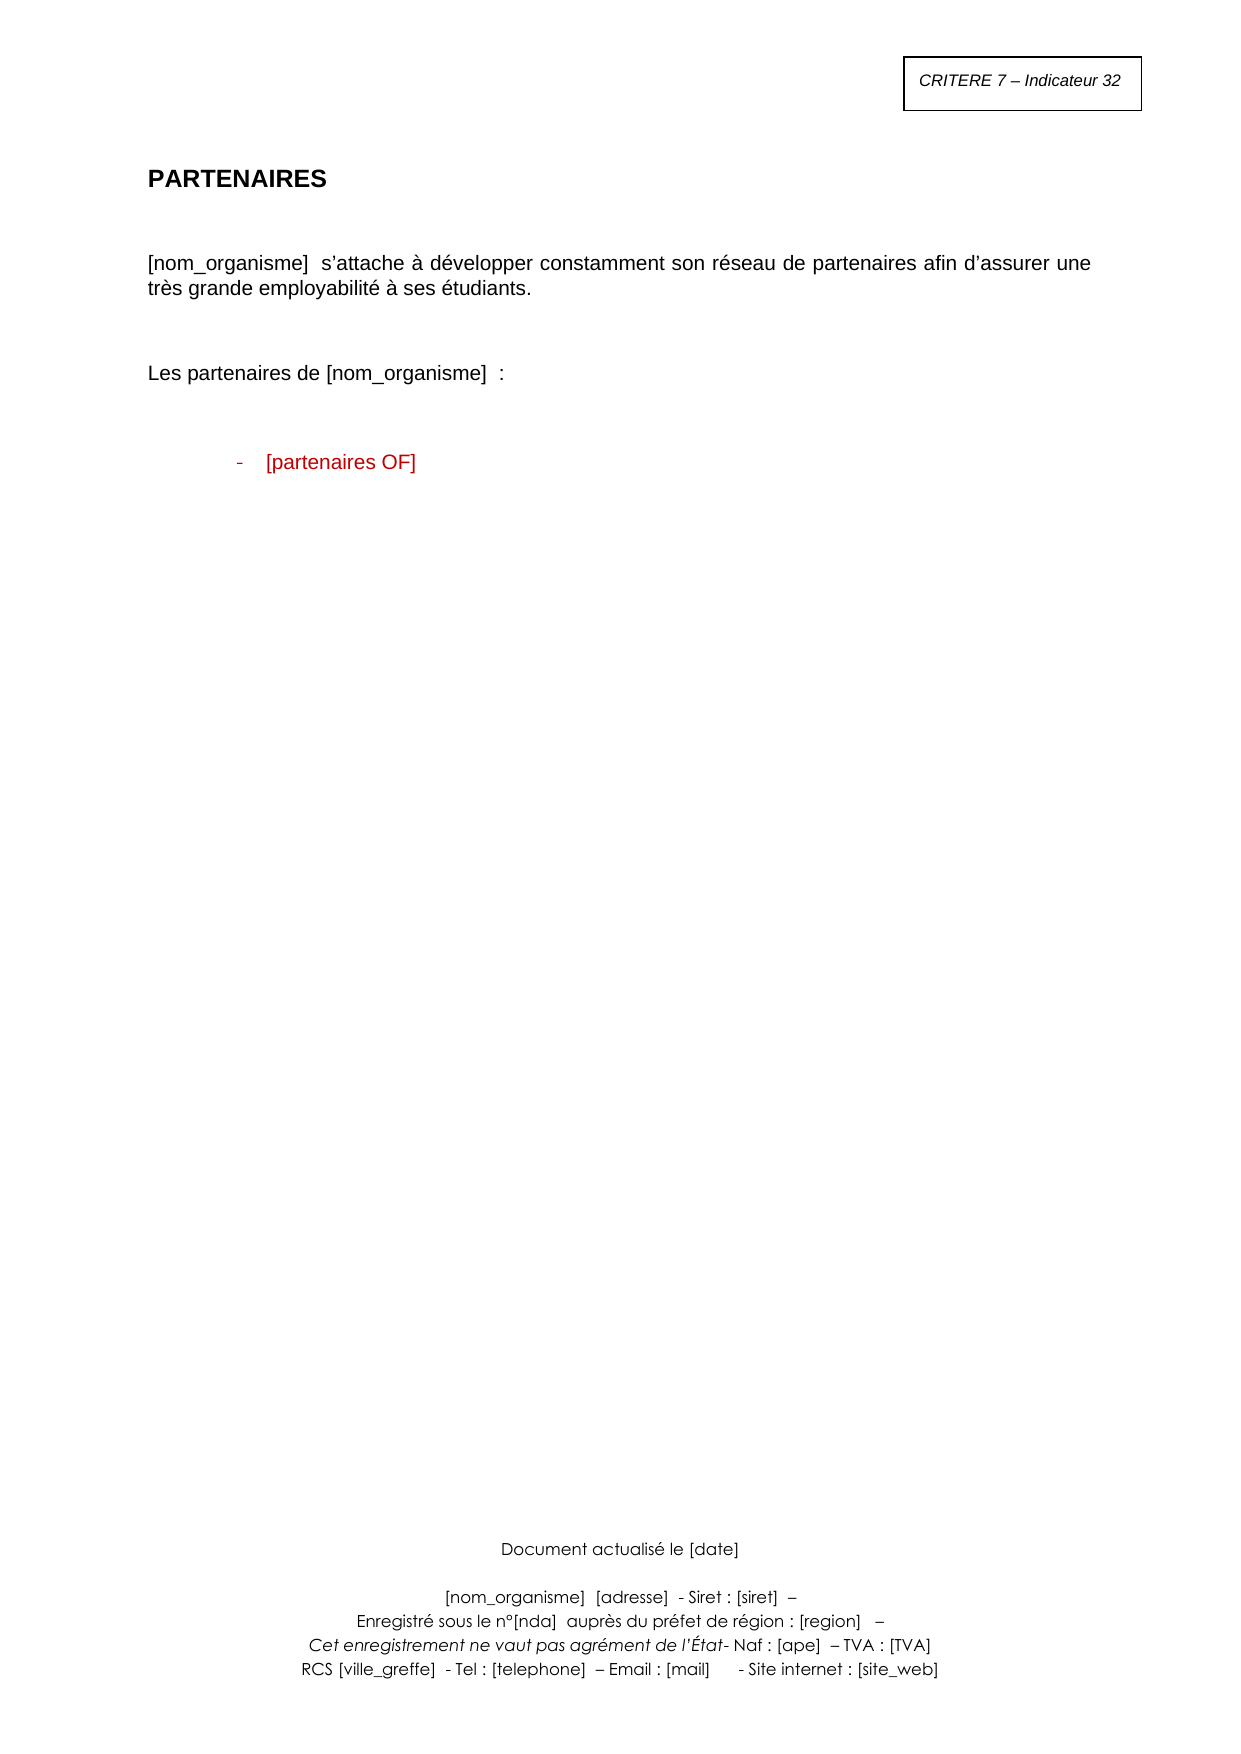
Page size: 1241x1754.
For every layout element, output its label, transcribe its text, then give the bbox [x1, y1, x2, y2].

list [partenaires OF] [236, 446, 1093, 476]
text [nom_organisme] s’attache à développer constamment son réseau de partenaires afin d’assurer une très grande employabilité à ses étudiants. [148, 250, 1093, 300]
text PARTENAIRES [148, 164, 1093, 193]
text Les partenaires de [nom_organisme] : [148, 361, 1093, 385]
